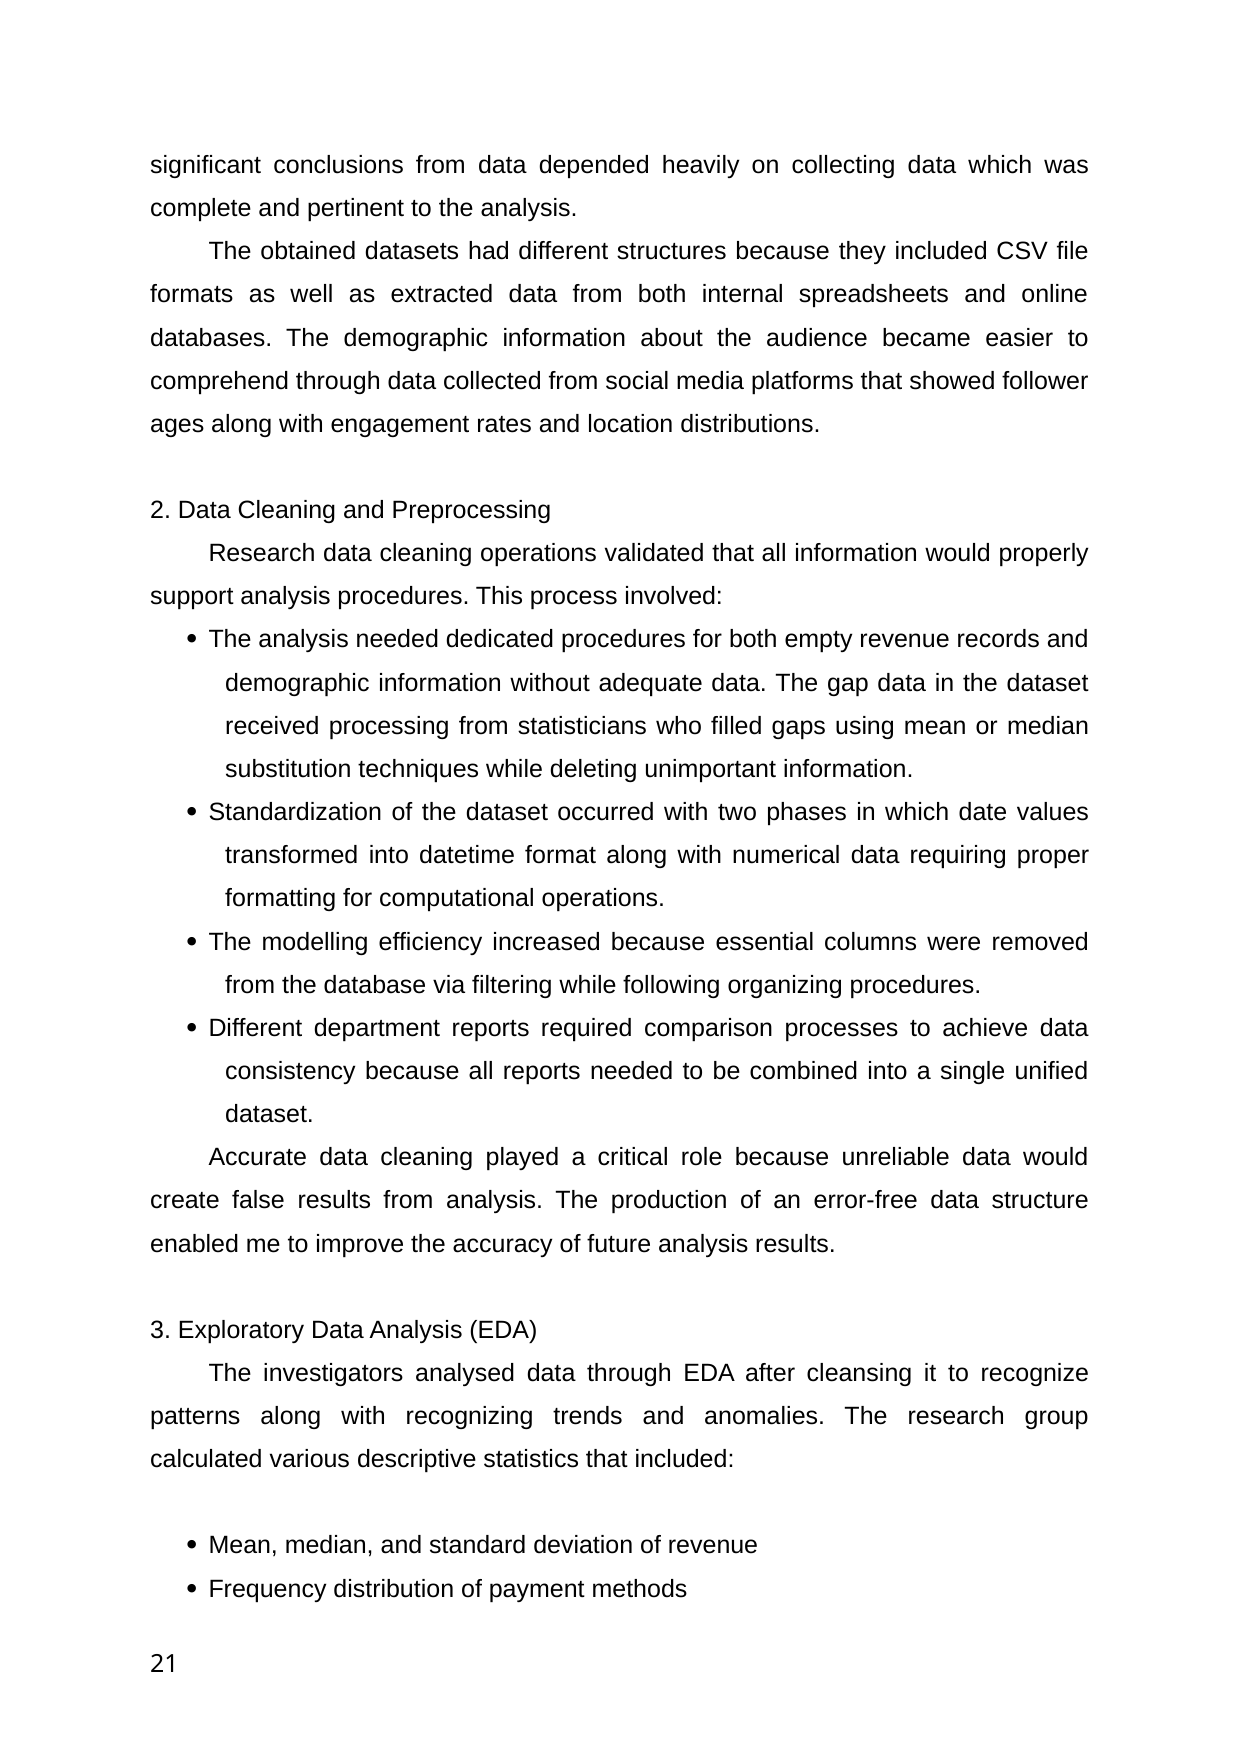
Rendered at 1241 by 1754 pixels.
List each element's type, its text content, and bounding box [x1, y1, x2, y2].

text 3. Exploratory Data Analysis (EDA) [150, 1315, 1090, 1343]
list The modelling efficiency increased because essential columns were removed from the database via filtering while following organizing procedures. [187, 926, 1090, 998]
list Standardization of the dataset occurred with two phases in which date values transformed into datetime format along with numerical data requiring proper formatting for computational operations. [187, 797, 1090, 912]
list Mean, median, and standard deviation of revenue [187, 1530, 1090, 1559]
list Frequency distribution of payment methods [187, 1574, 1090, 1602]
text Accurate data cleaning played a critical role because unreliable data would create false results from analysis. The production of an error-free data structure enabled me to improve the accuracy of future analysis results. [150, 1142, 1090, 1257]
list The analysis needed dedicated procedures for both empty revenue records and demographic information without adequate data. The gap data in the dataset received processing from statisticians who filled gaps using mean or median substitution techniques while deleting unimportant information. [187, 624, 1090, 783]
text Research data cleaning operations validated that all information would properly support analysis procedures. This process involved: [150, 538, 1090, 610]
text The obtained datasets had different structures because they included CSV file formats as well as extracted data from both internal spreadsheets and online databases. The demographic information about the audience became easier to comprehend through data collected from social media platforms that showed follower ages along with engagement rates and location distributions. [150, 236, 1090, 437]
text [150, 150, 1090, 222]
text 2. Data Cleaning and Preprocessing [150, 495, 1090, 524]
list Different department reports required comparison processes to achieve data consistency because all reports needed to be combined into a single unified dataset. [187, 1013, 1090, 1128]
text The investigators analysed data through EDA after cleansing it to recognize patterns along with recognizing trends and anomalies. The research group calculated various descriptive statistics that included: [150, 1358, 1090, 1473]
